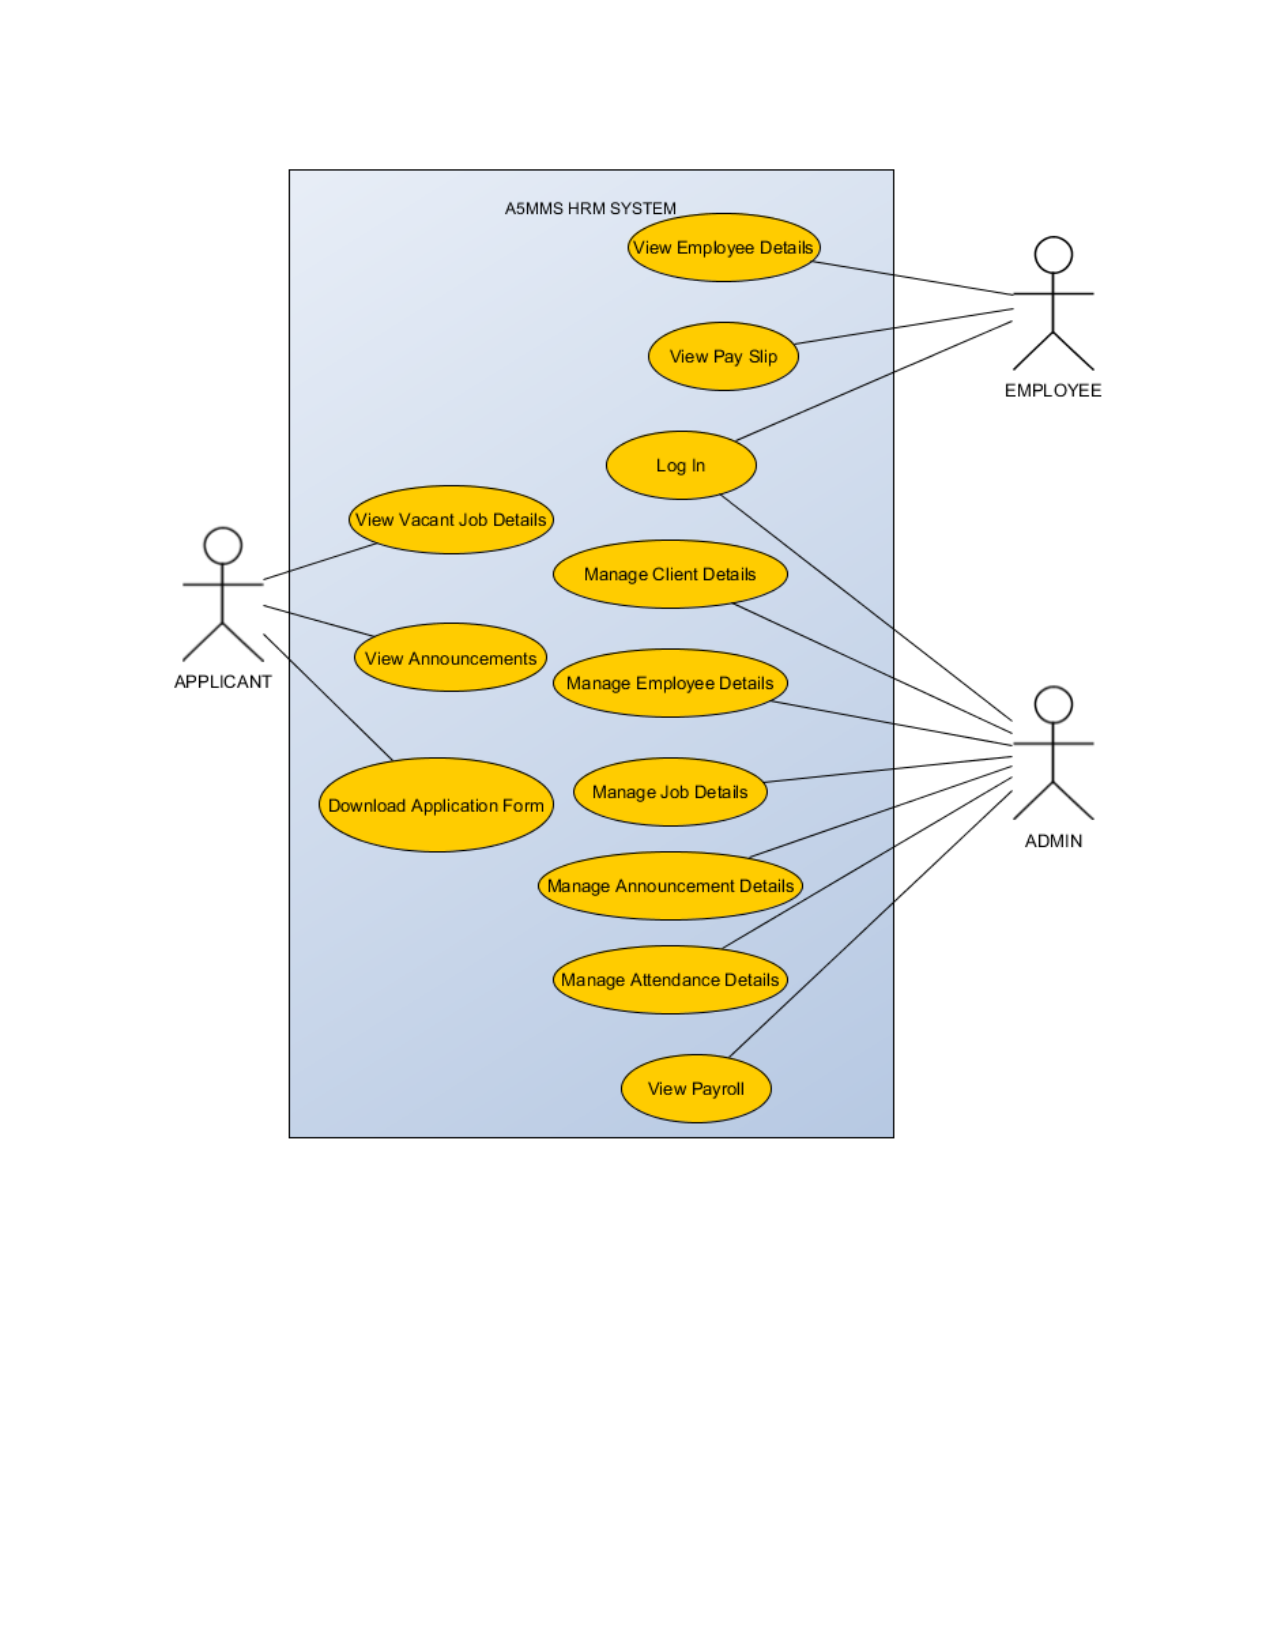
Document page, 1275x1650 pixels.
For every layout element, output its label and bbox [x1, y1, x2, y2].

picture [150, 150, 1125, 1159]
